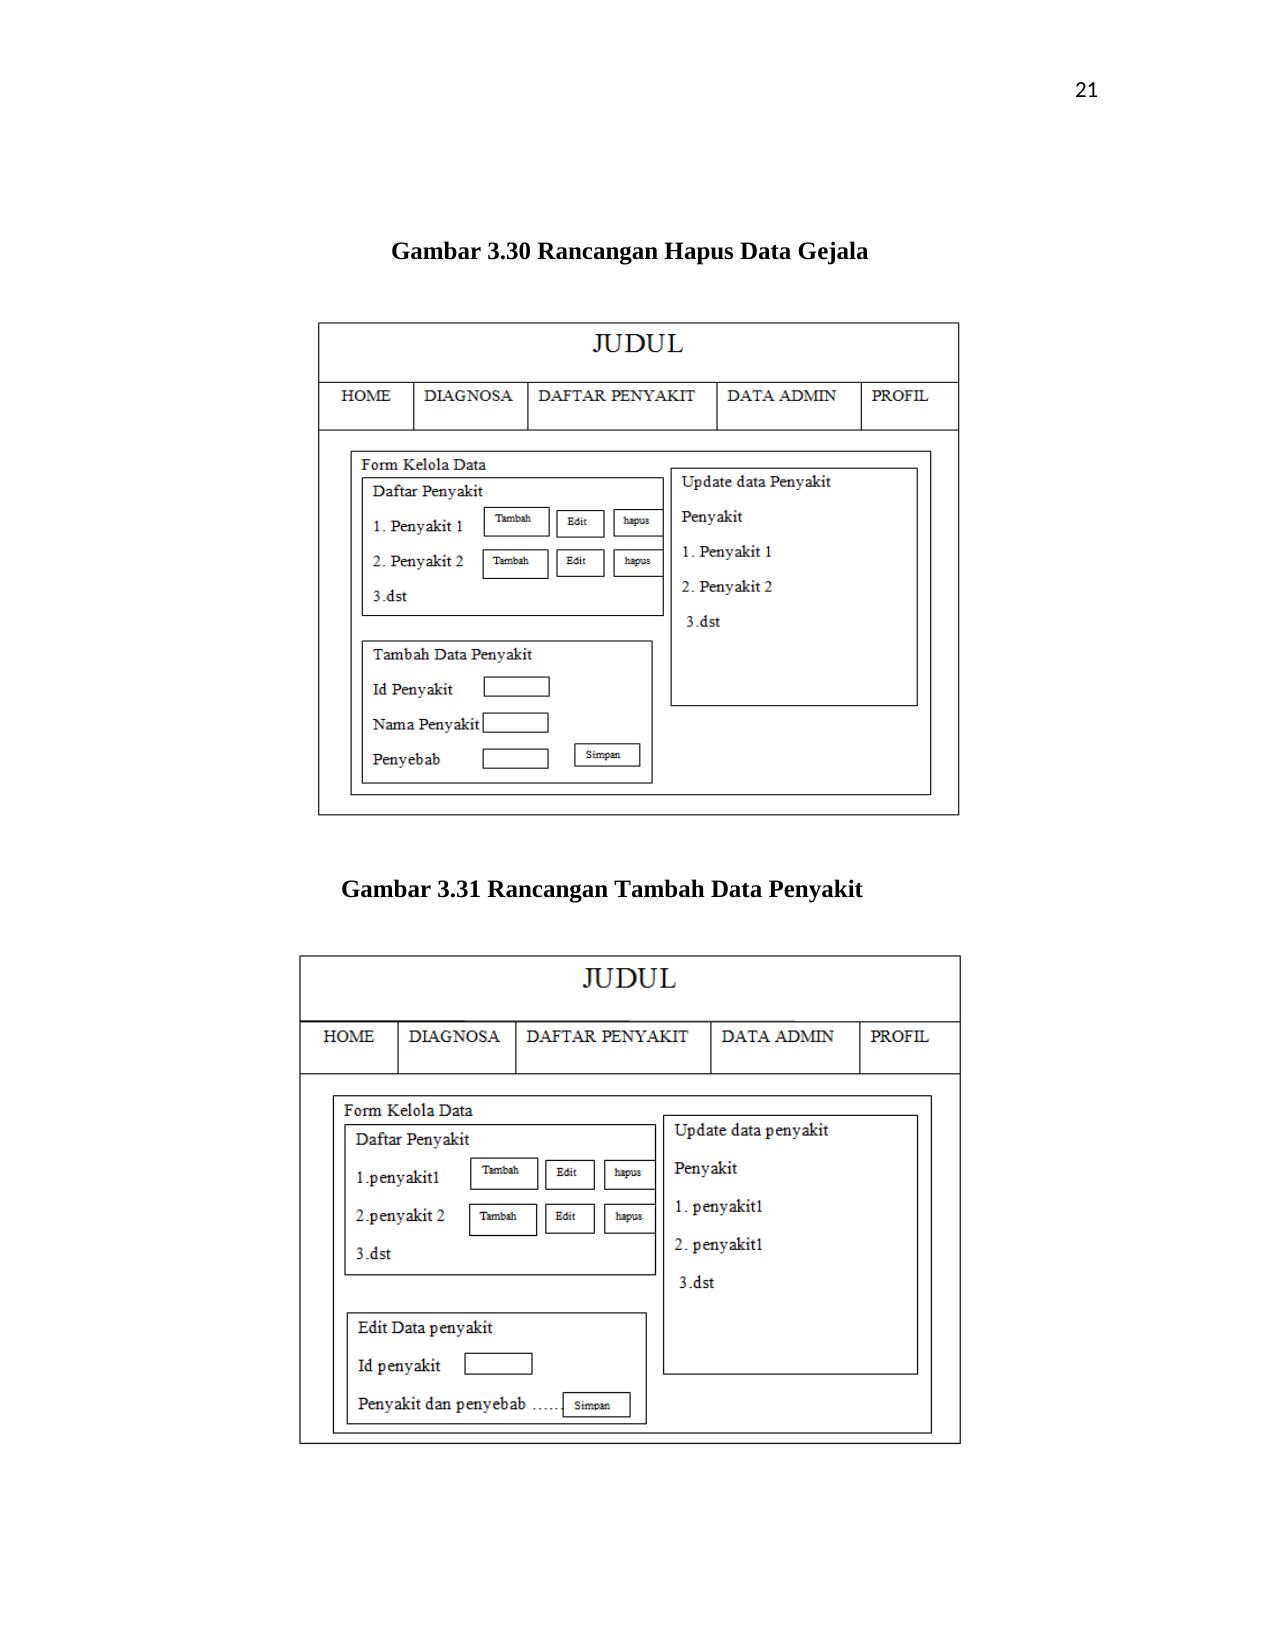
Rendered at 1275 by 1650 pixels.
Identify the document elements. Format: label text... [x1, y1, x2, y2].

picture [307, 314, 966, 826]
text Gambar 3.30 Rancangan Hapus Data Gejala [266, 236, 1098, 265]
picture [296, 952, 969, 1451]
text Gambar 3.31 Rancangan Tambah Data Penyakit [266, 874, 1098, 903]
